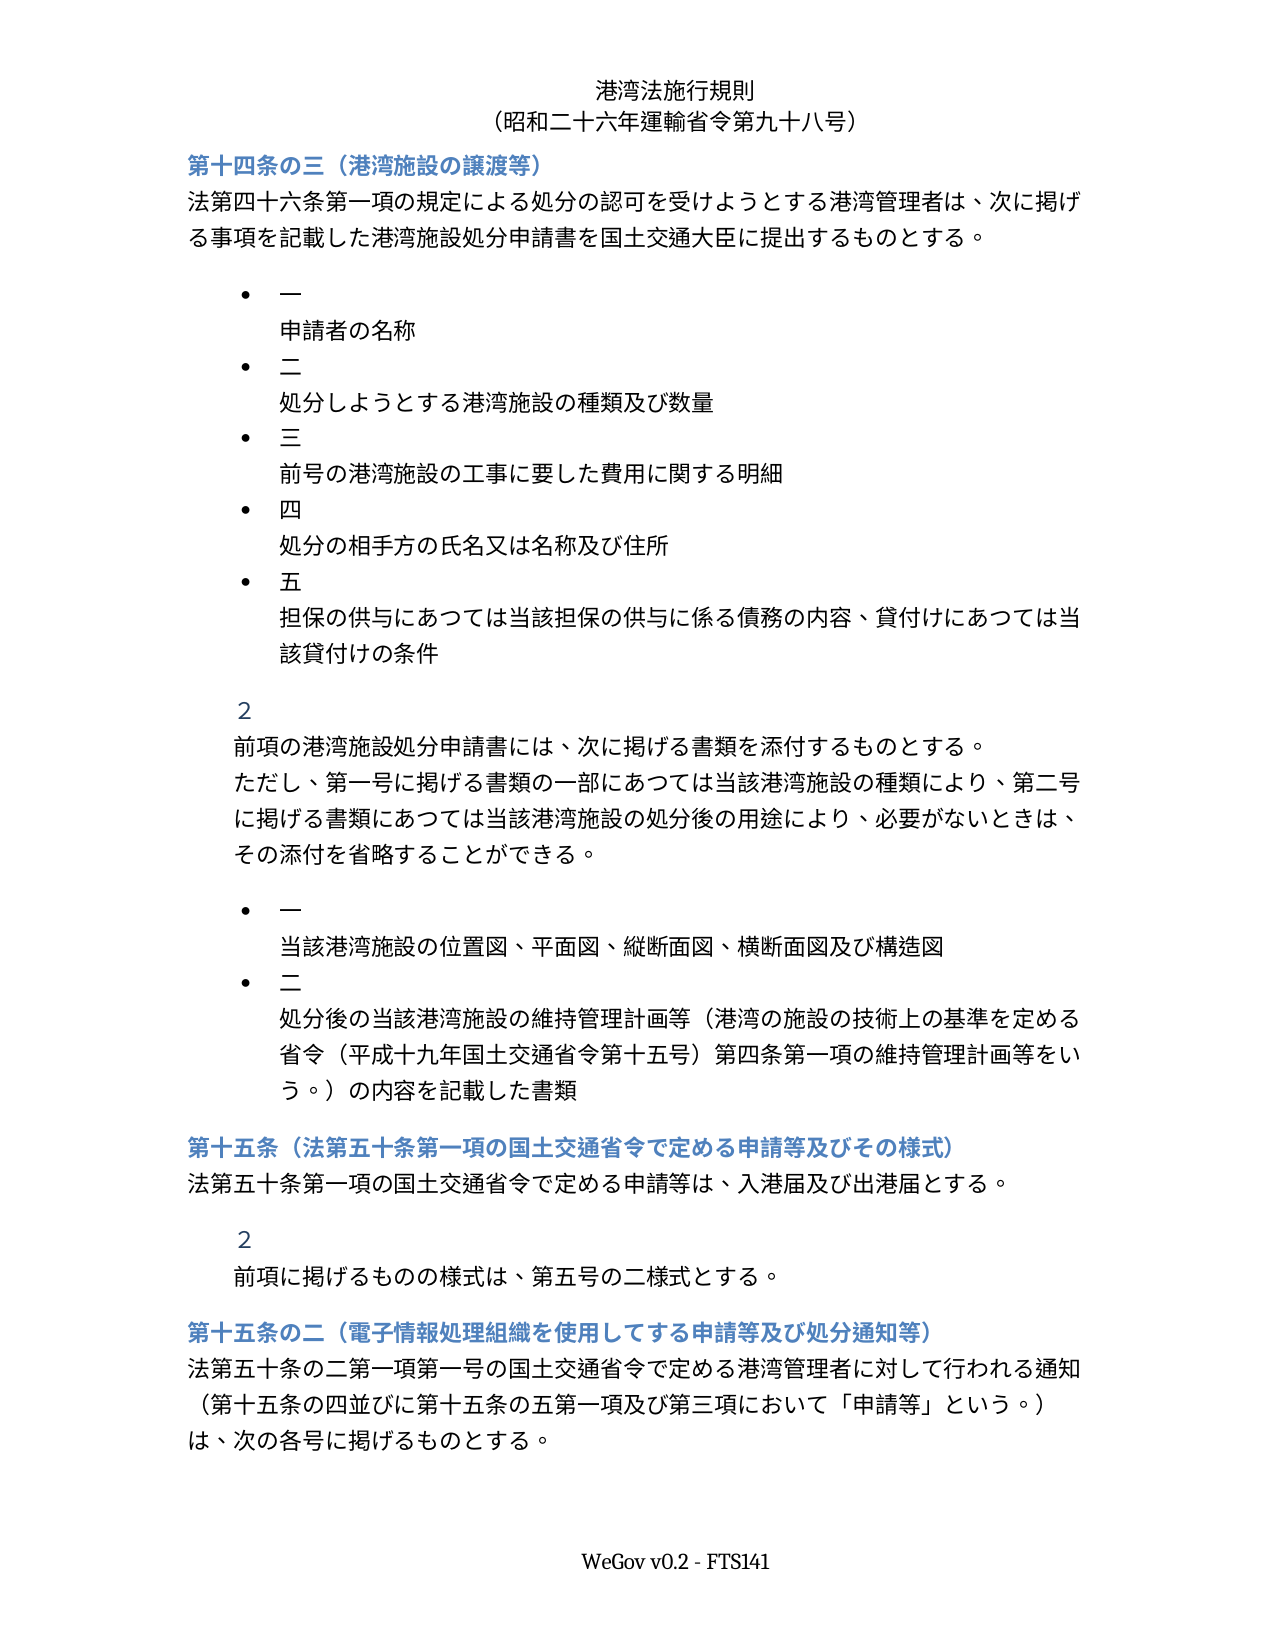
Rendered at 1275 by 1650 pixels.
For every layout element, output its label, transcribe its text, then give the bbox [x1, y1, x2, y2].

text 前項に掲げるものの様式は、第五号の二様式とする。 [233, 1260, 1087, 1292]
subtitle 第十五条の二（電子情報処理組織を使用してする申請等及び処分通知等） [187, 1317, 1087, 1348]
list 二 処分後の当該港湾施設の維持管理計画等（港湾の施設の技術上の基準を定める省令（平成十九年国土交通省令第十五号）第四条第一項の維持管理計画等をいう。）の内容を記載した書類 [242, 967, 1087, 1106]
list 四 処分の相手方の氏名又は名称及び住所 [242, 494, 1087, 561]
list 二 処分しようとする港湾施設の種類及び数量 [242, 351, 1087, 418]
text 法第五十条の二第一項第一号の国土交通省令で定める港湾管理者に対して行われる通知（第十五条の四並びに第十五条の五第一項及び第三項において「申請等」という。）は、次の各号に掲げるものとする。 [187, 1353, 1087, 1456]
text 法第五十条第一項の国土交通省令で定める申請等は、入港届及び出港届とする。 [187, 1168, 1087, 1199]
subtitle 第十四条の三（港湾施設の譲渡等） [187, 150, 1087, 181]
list 一 当該港湾施設の位置図、平面図、縦断面図、横断面図及び構造図 [242, 895, 1087, 962]
list 三 前号の港湾施設の工事に要した費用に関する明細 [242, 422, 1087, 489]
subtitle 第十五条（法第五十条第一項の国土交通省令で定める申請等及びその様式） [187, 1132, 1087, 1163]
subtitle ２ [233, 1224, 1087, 1256]
text 法第四十六条第一項の規定による処分の認可を受けようとする港湾管理者は、次に掲げる事項を記載した港湾施設処分申請書を国土交通大臣に提出するものとする。 [187, 186, 1087, 253]
list 五 担保の供与にあつては当該担保の供与に係る債務の内容、貸付けにあつては当該貸付けの条件 [242, 566, 1087, 669]
text 前項の港湾施設処分申請書には、次に掲げる書類を添付するものとする。 ただし、第一号に掲げる書類の一部にあつては当該港湾施設の種類により、第二号に掲げる書類にあつては当該港湾施設の処分後の用途により、必要がないときは、その添付を省略することができる。 [233, 731, 1087, 870]
subtitle ２ [233, 695, 1087, 726]
list 一 申請者の名称 [242, 279, 1087, 346]
